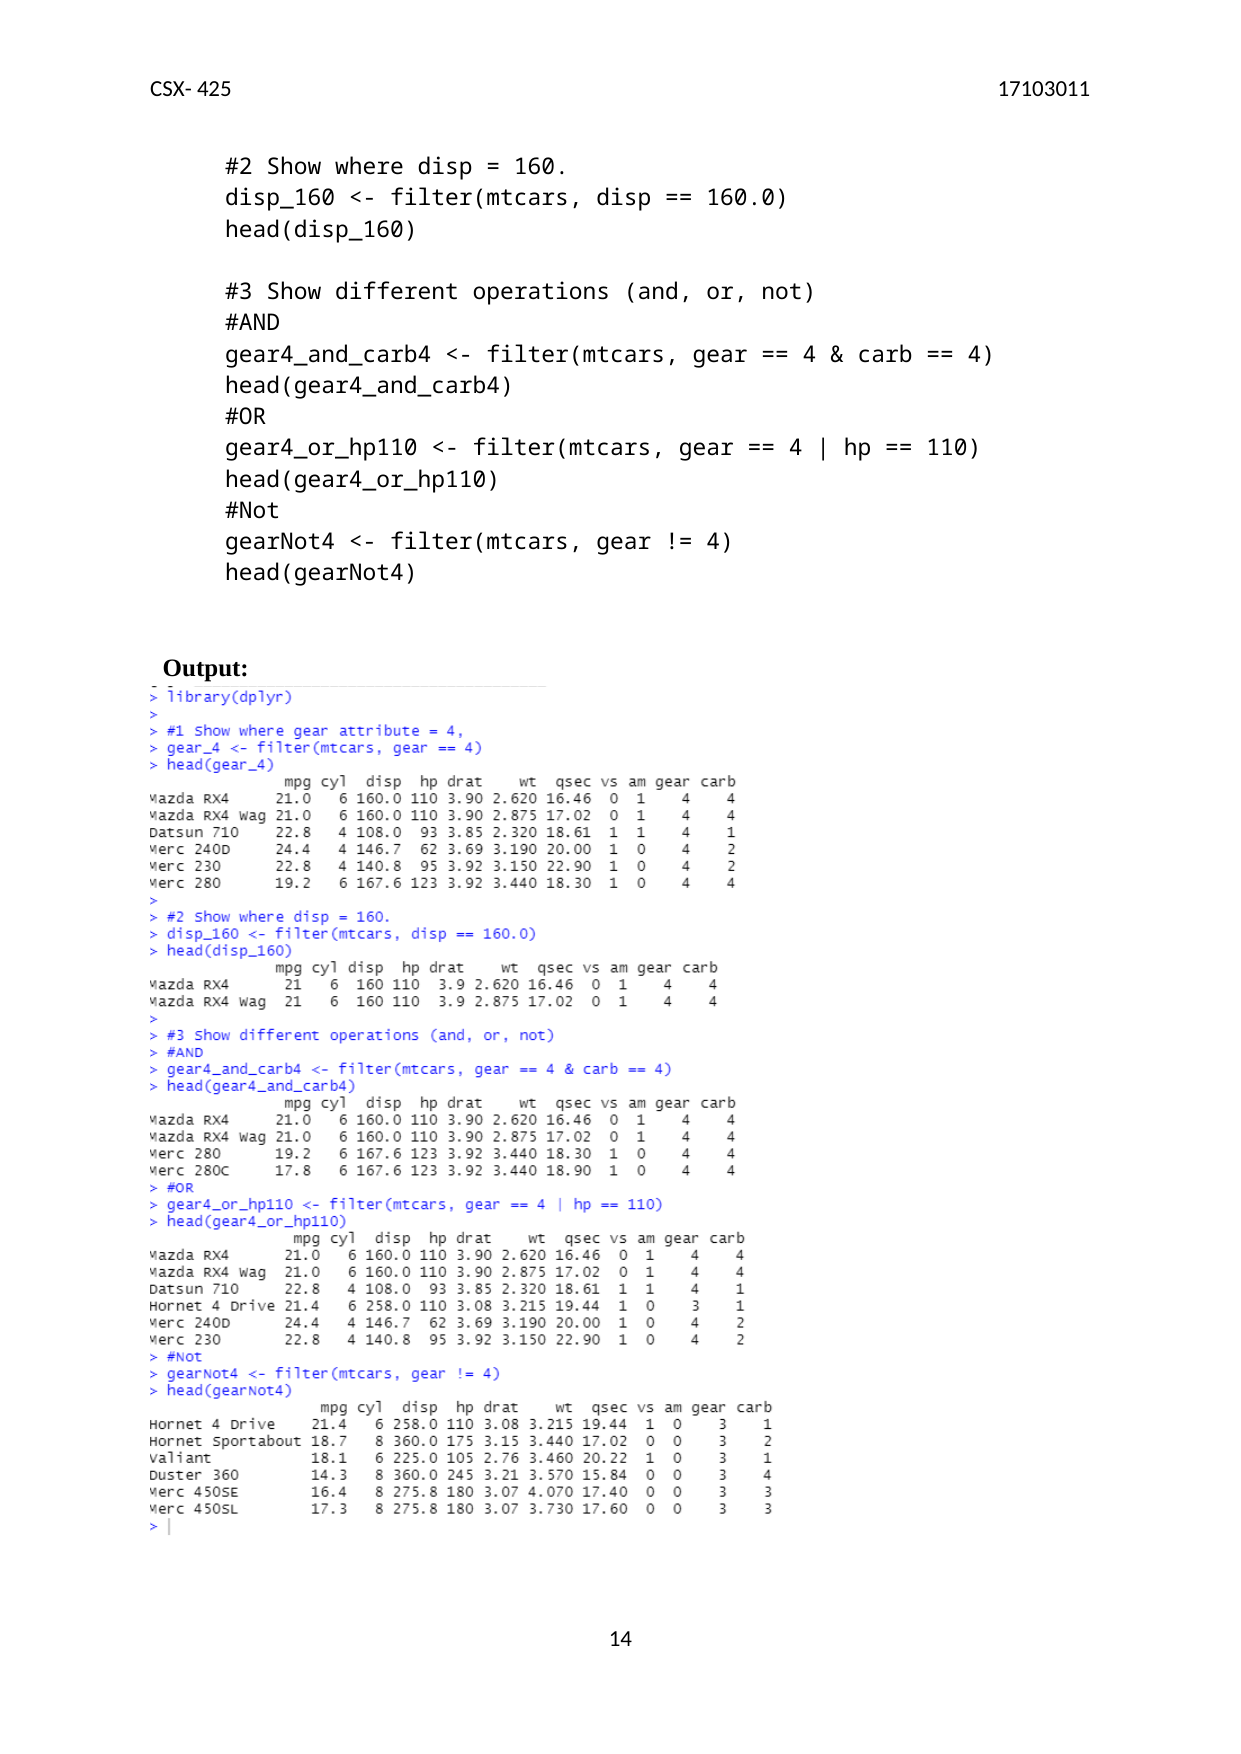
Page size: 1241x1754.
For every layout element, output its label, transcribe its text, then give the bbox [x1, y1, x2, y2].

text head(gear4_or_hp110) [225, 462, 1090, 494]
text #Not [225, 494, 1090, 525]
text disp_160 <- filter(mtcars, disp == 160.0) [225, 181, 1090, 212]
text gearNot4 <- filter(mtcars, gear != 4) [225, 525, 1090, 556]
text gear4_or_hp110 <- filter(mtcars, gear == 4 | hp == 110) [225, 431, 1090, 462]
text #AND [225, 306, 1090, 337]
text #2 Show where disp = 160. [225, 150, 1090, 181]
picture [150, 686, 832, 1543]
text gear4_and_carb4 <- filter(mtcars, gear == 4 & carb == 4) [225, 337, 1090, 369]
text #OR [225, 400, 1090, 431]
text #3 Show different operations (and, or, not) [225, 275, 1090, 306]
text head(gearNot4) [225, 556, 1090, 587]
text head(disp_160) [225, 212, 1090, 244]
text Output: [150, 653, 1090, 682]
text head(gear4_and_carb4) [225, 369, 1090, 400]
